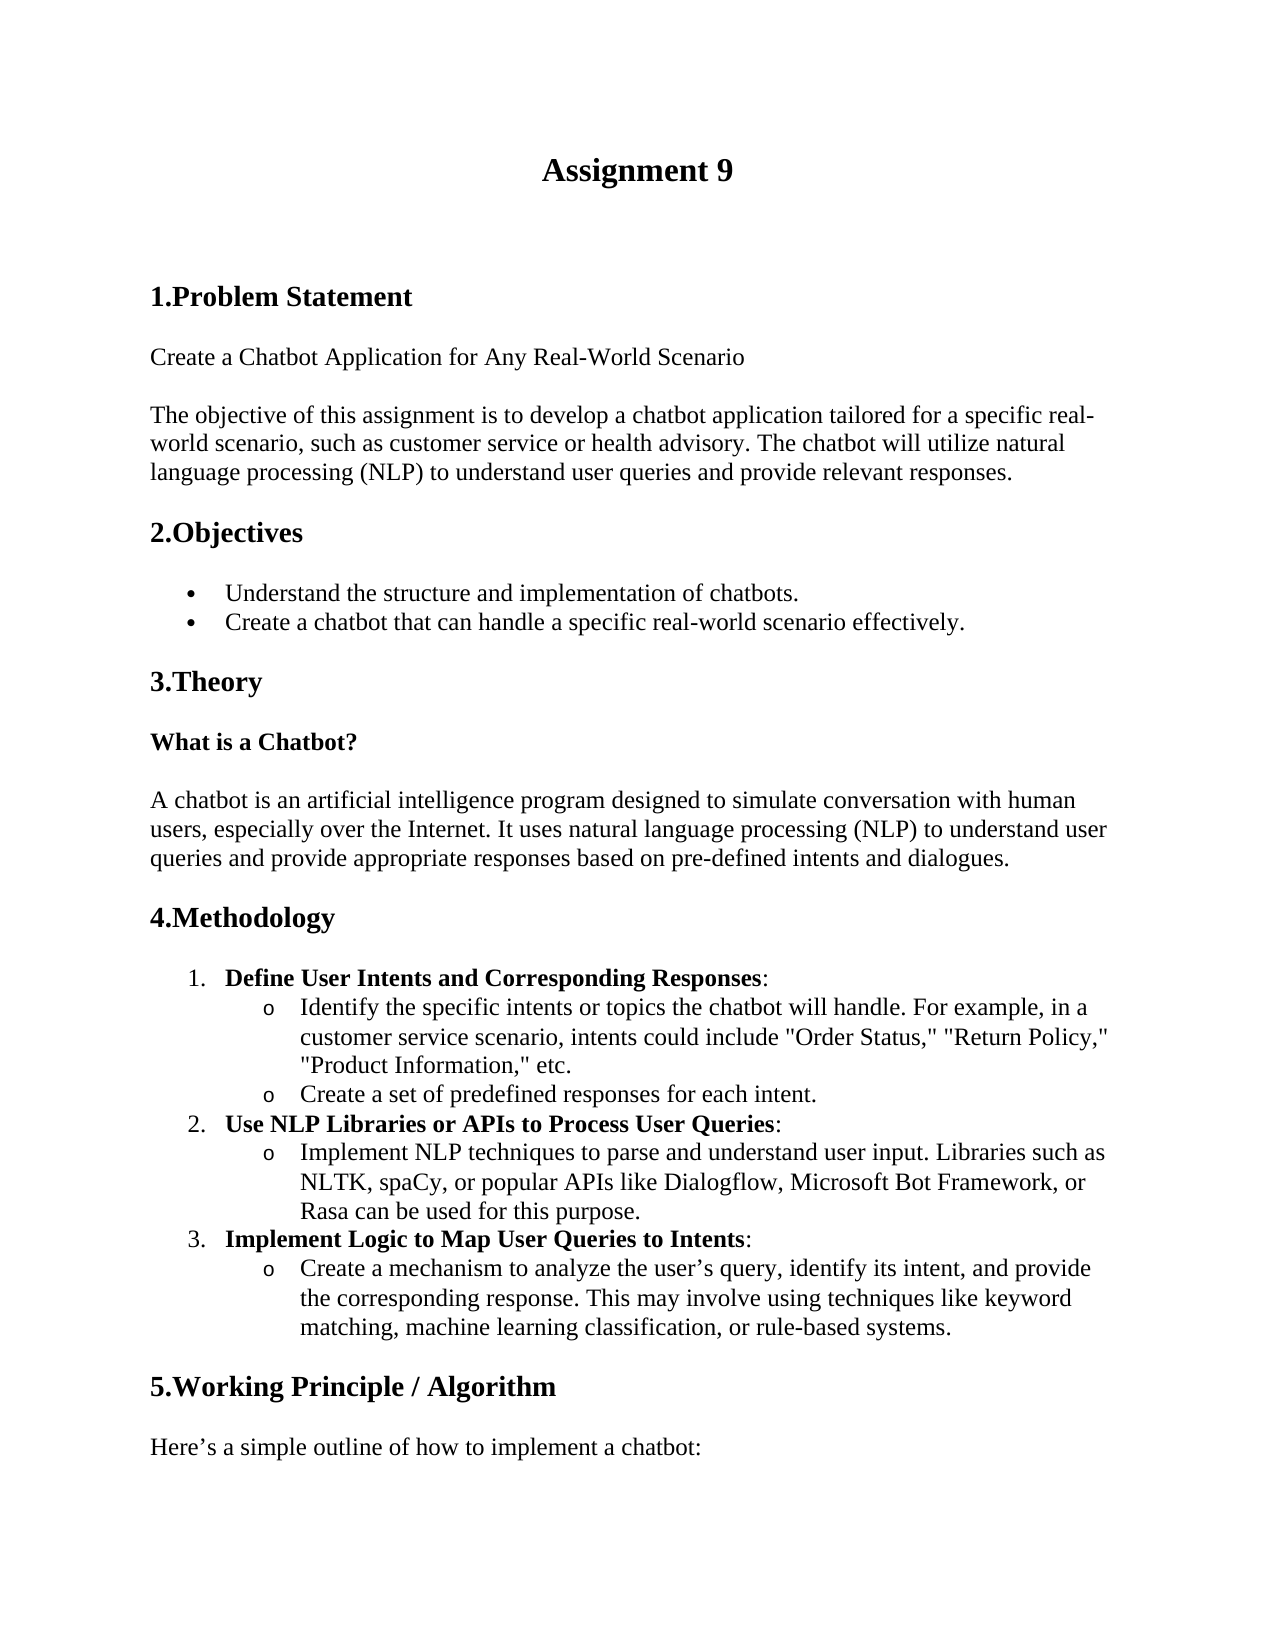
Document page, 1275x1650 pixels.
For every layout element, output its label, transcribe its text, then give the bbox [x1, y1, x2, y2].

text Here’s a simple outline of how to implement a chatbot: [150, 1432, 1125, 1461]
text Assignment 9 [150, 150, 1125, 188]
text A chatbot is an artificial intelligence program designed to simulate conversation with human users, especially over the Internet. It uses natural language processing (NLP) to understand user queries and provide appropriate responses based on pre-defined intents and dialogues. [150, 785, 1125, 871]
list Create a set of predefined responses for each intent. [262, 1079, 1125, 1109]
text 1.Problem Statement [150, 279, 1125, 313]
text 2.Objectives [150, 515, 1125, 549]
text What is a Chatbot? [150, 727, 1125, 756]
text 5.Working Principle / Algorithm [150, 1369, 1125, 1403]
text 3.Theory [150, 664, 1125, 698]
text The objective of this assignment is to develop a chatbot application tailored for a specific real-world scenario, such as customer service or health advisory. The chatbot will utilize natural language processing (NLP) to understand user queries and provide relevant responses. [150, 400, 1125, 486]
list Understand the structure and implementation of chatbots. [187, 578, 1125, 607]
list Create a mechanism to analyze the user’s query, identify its intent, and provide the corresponding response. This may involve using techniques like keyword matching, machine learning classification, or rule-based systems. [262, 1253, 1125, 1340]
list Create a chatbot that can handle a specific real-world scenario effectively. [187, 607, 1125, 635]
list Identify the specific intents or topics the chatbot will handle. For example, in a customer service scenario, intents could include "Order Status," "Return Policy," "Product Information," etc. [262, 992, 1125, 1079]
list Use NLP Libraries or APIs to Process User Queries: [187, 1109, 1125, 1137]
list Implement Logic to Map User Queries to Intents: [187, 1224, 1125, 1253]
list Implement NLP techniques to parse and understand user input. Libraries such as NLTK, spaCy, or popular APIs like Dialogflow, Microsoft Bot Framework, or Rasa can be used for this purpose. [262, 1137, 1125, 1224]
text Create a Chatbot Application for Any Real-World Scenario [150, 342, 1125, 371]
list Define User Intents and Corresponding Responses: [187, 963, 1125, 992]
text 4.Methodology [150, 901, 1125, 934]
